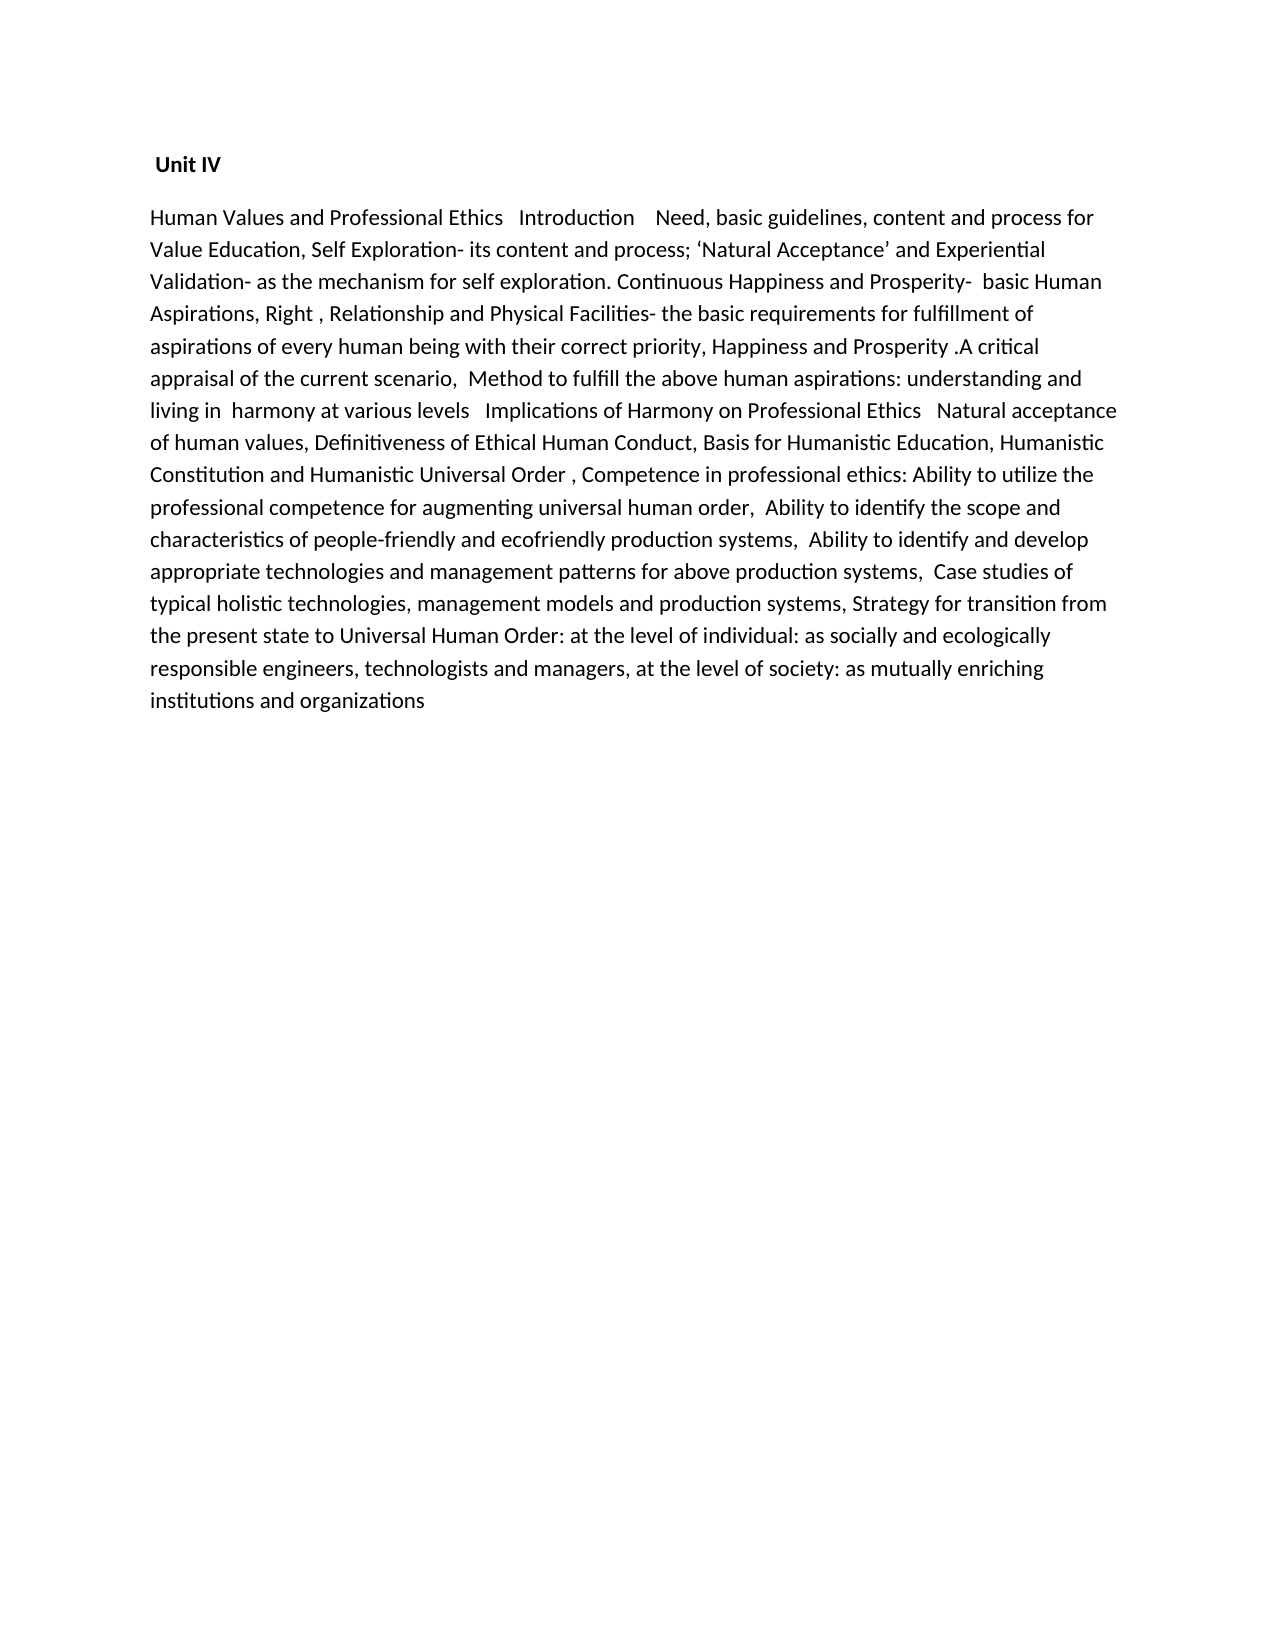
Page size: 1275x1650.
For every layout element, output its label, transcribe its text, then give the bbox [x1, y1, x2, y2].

text Human Values and Professional Ethics Introduction Need, basic guidelines, content and process for Value Education, Self Exploration- its content and process; ‘Natural Acceptance’ and Experiential Validation- as the mechanism for self exploration. Continuous Happiness and Prosperity- basic Human Aspirations, Right , Relationship and Physical Facilities- the basic requirements for fulfillment of aspirations of every human being with their correct priority, Happiness and Prosperity .A critical appraisal of the current scenario, Method to fulfill the above human aspirations: understanding and living in harmony at various levels Implications of Harmony on Professional Ethics Natural acceptance of human values, Definitiveness of Ethical Human Conduct, Basis for Humanistic Education, Humanistic Constitution and Humanistic Universal Order , Competence in professional ethics: Ability to utilize the professional competence for augmenting universal human order, Ability to identify the scope and characteristics of people-friendly and ecofriendly production systems, Ability to identify and develop appropriate technologies and management patterns for above production systems, Case studies of typical holistic technologies, management models and production systems, Strategy for transition from the present state to Universal Human Order: at the level of individual: as socially and ecologically responsible engineers, technologists and managers, at the level of society: as mutually enriching institutions and organizations [150, 203, 1125, 714]
text Unit IV [150, 150, 1125, 178]
